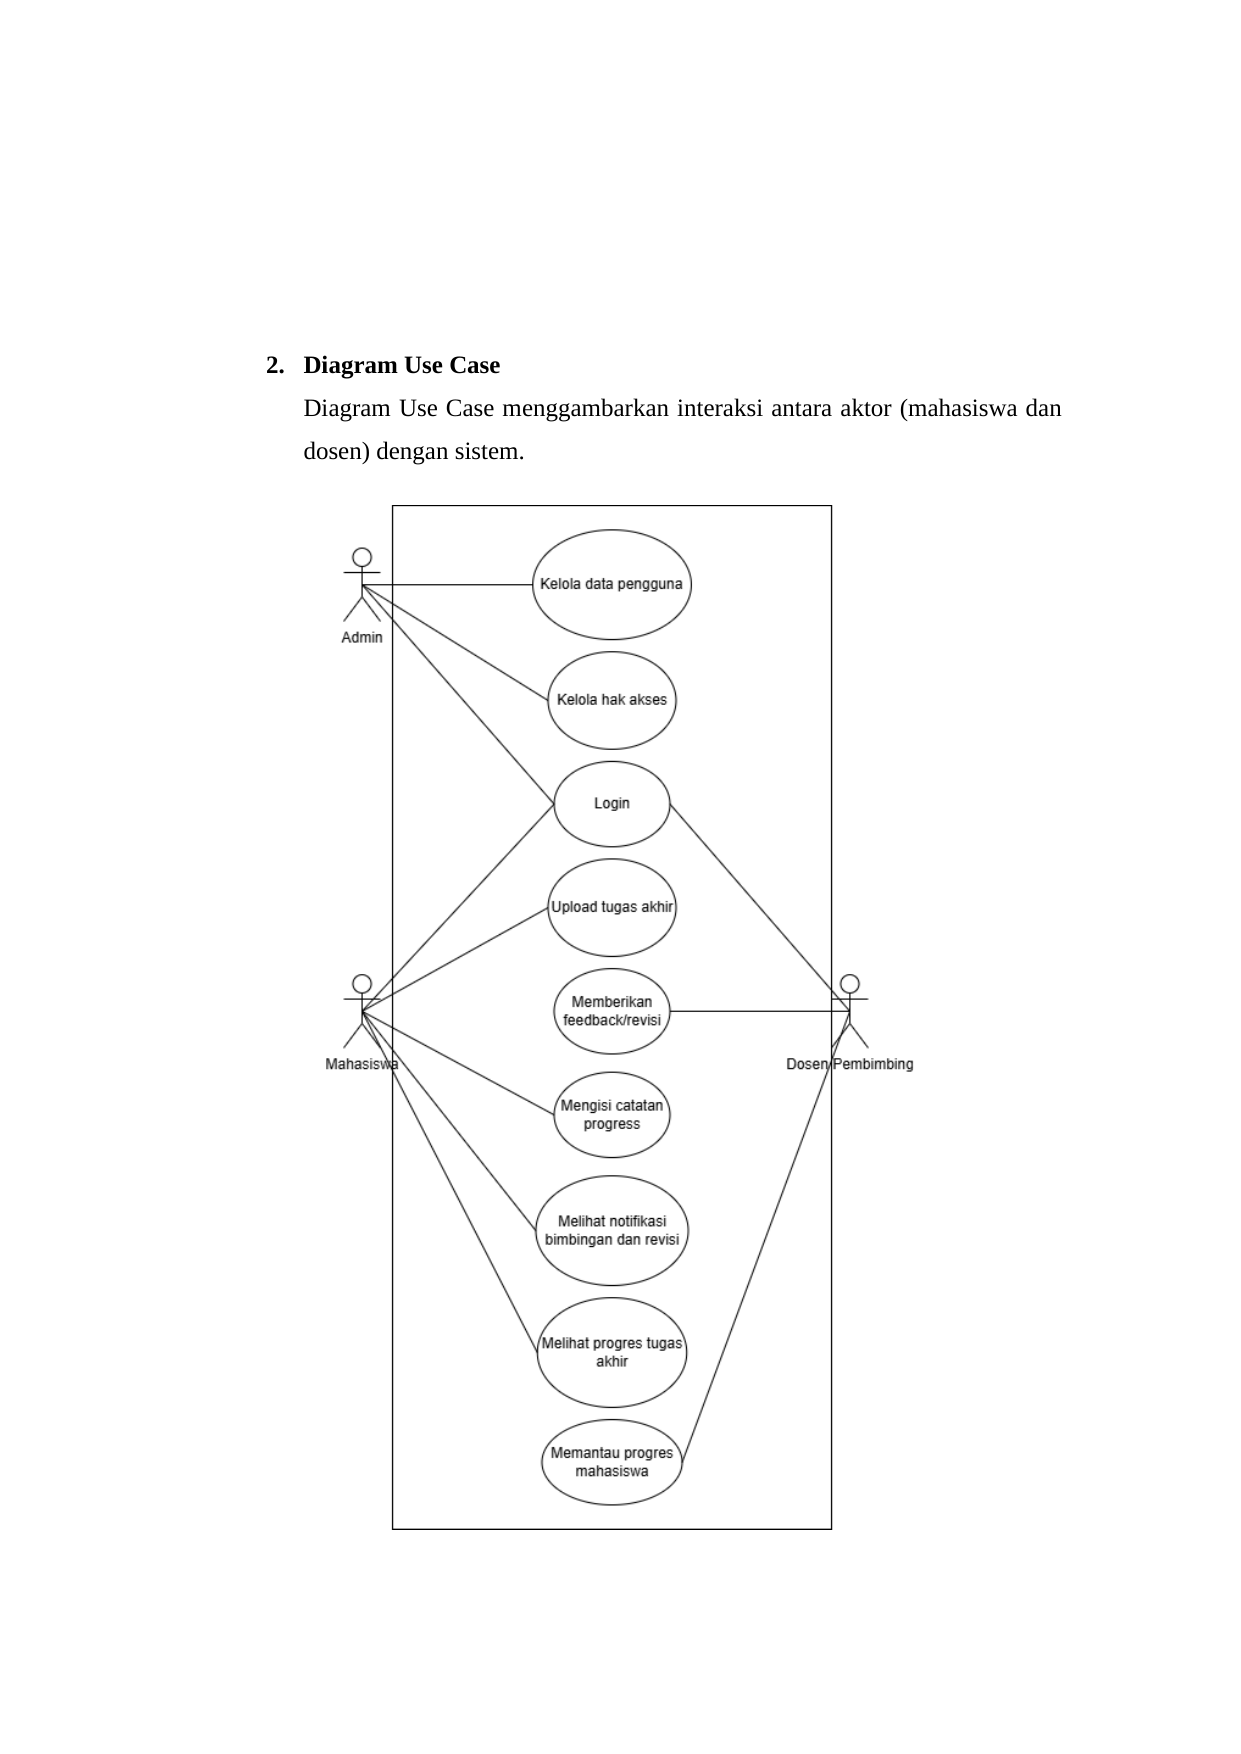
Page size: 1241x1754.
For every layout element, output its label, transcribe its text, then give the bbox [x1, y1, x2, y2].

list Diagram Use Case menggambarkan interaksi antara aktor (mahasiswa dan dosen) dengan sistem. [303, 393, 1063, 465]
list Diagram Use Case [266, 350, 1063, 378]
picture [325, 505, 914, 1530]
